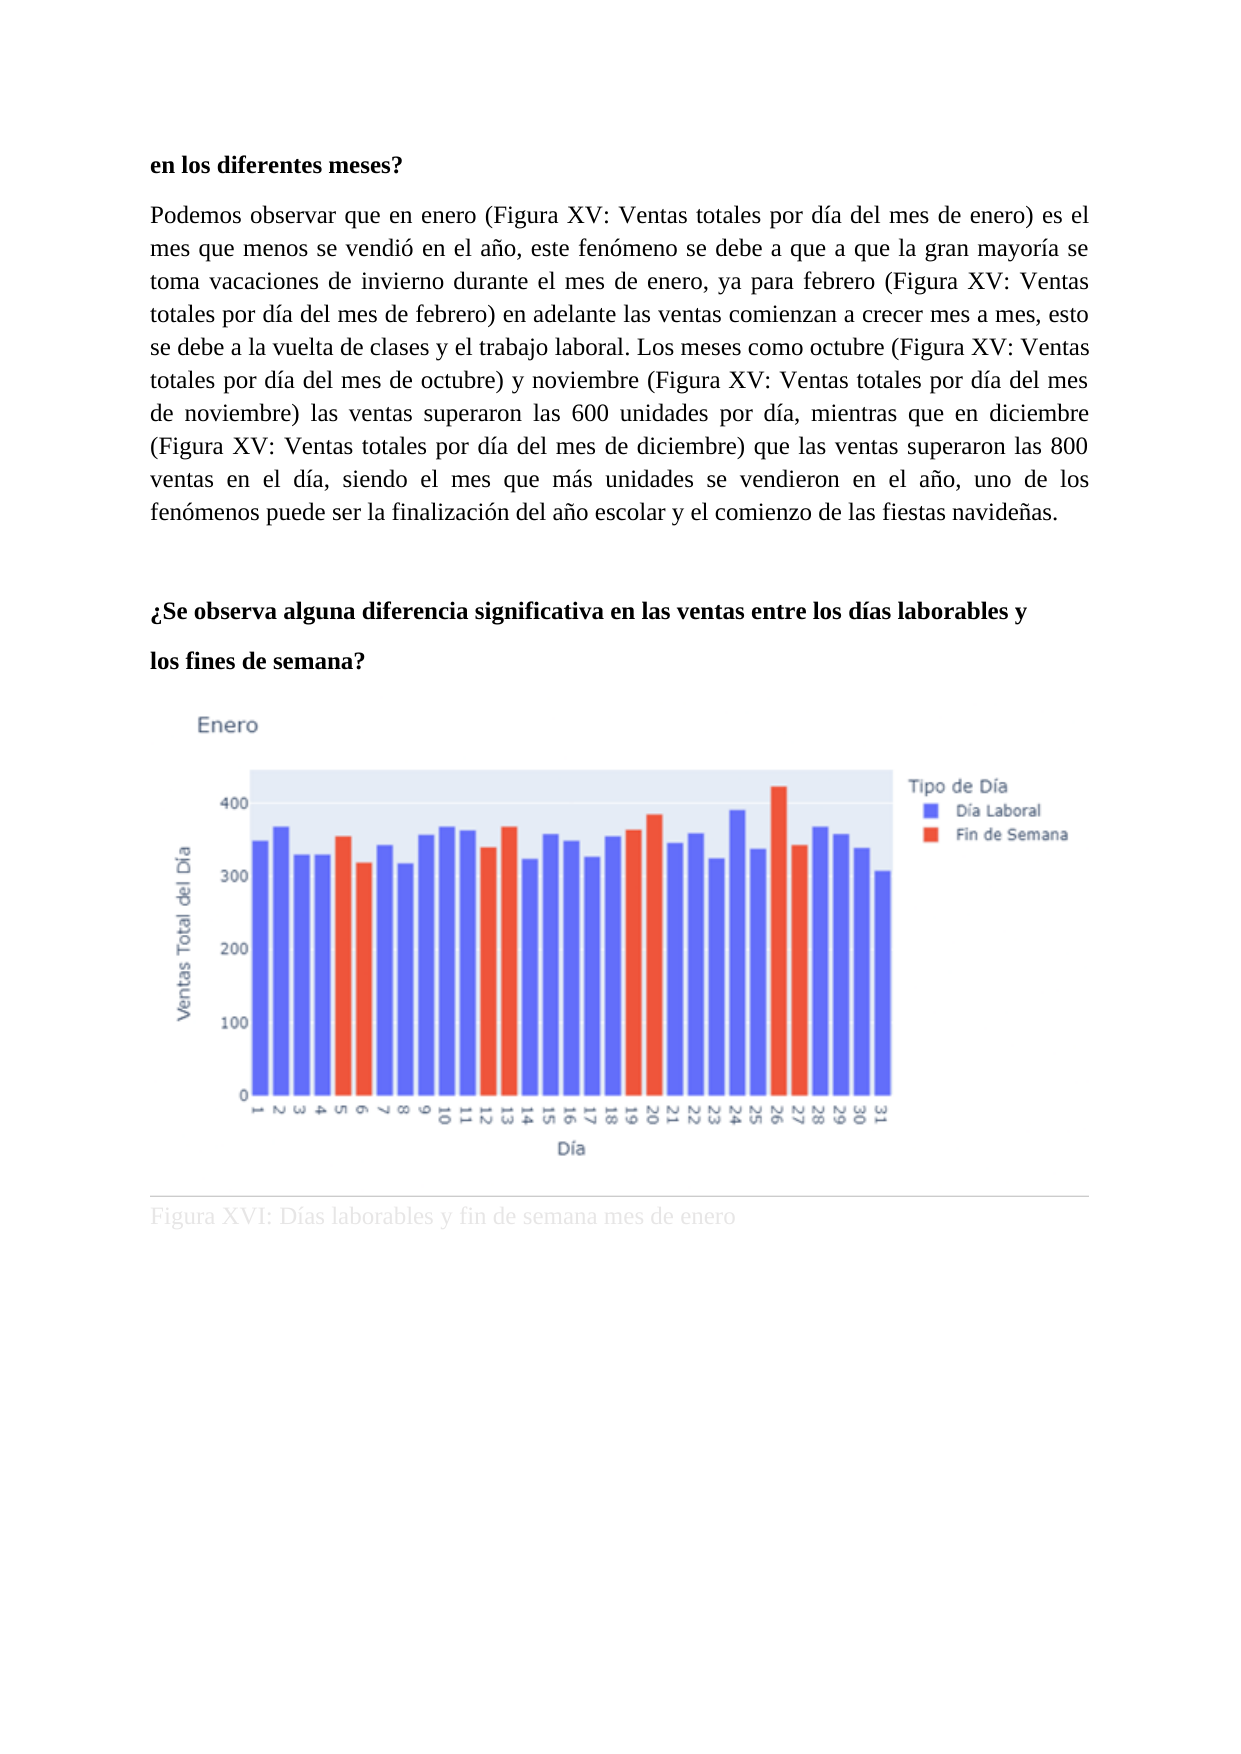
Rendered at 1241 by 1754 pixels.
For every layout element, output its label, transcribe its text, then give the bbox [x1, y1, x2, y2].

text Podemos observar que en enero (Figura XV: Ventas totales por día del mes de enero) es el mes que menos se vendió en el año, este fenómeno se debe a que a que la gran mayoría se toma vacaciones de invierno durante el mes de enero, ya para febrero (Figura XV: Ventas totales por día del mes de febrero) en adelante las ventas comienzan a crecer mes a mes, esto se debe a la vuelta de clases y el trabajo laboral. Los meses como octubre (Figura XV: Ventas totales por día del mes de octubre) y noviembre (Figura XV: Ventas totales por día del mes de noviembre) las ventas superaron las 600 unidades por día, mientras que en diciembre (Figura XV: Ventas totales por día del mes de diciembre) que las ventas superaron las 800 ventas en el día, siendo el mes que más unidades se vendieron en el año, uno de los fenómenos puede ser la finalización del año escolar y el comienzo de las fiestas navideñas. [150, 200, 1090, 526]
picture [150, 695, 1089, 1198]
text ¿Se observa alguna diferencia significativa en las ventas entre los días laborables y [150, 596, 1090, 625]
text en los diferentes meses? [150, 150, 1090, 179]
text los fines de semana? [150, 646, 1090, 675]
